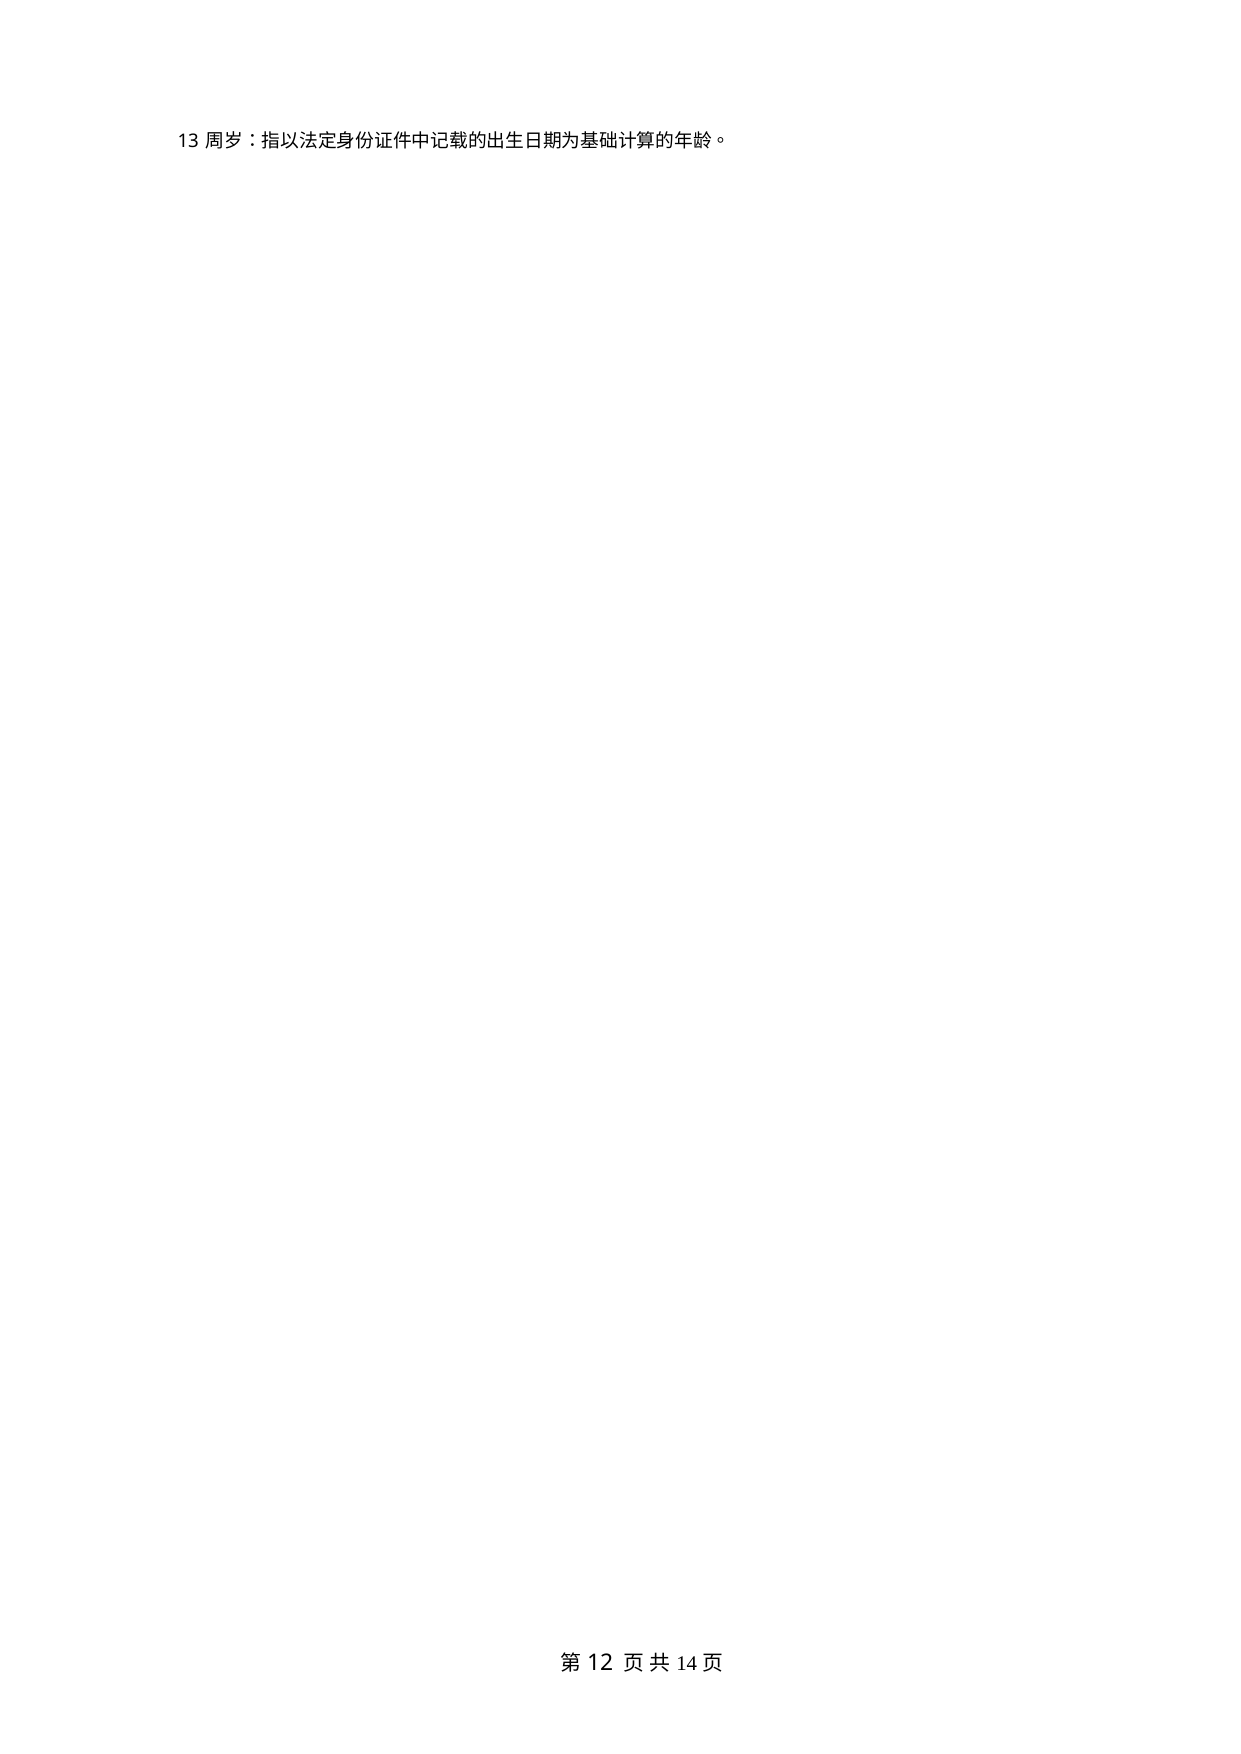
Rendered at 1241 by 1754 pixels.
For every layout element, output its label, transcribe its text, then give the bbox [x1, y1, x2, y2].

list 周岁：指以法定身份证件中记载的出生日期为基础计算的年龄。 [177, 127, 1130, 153]
